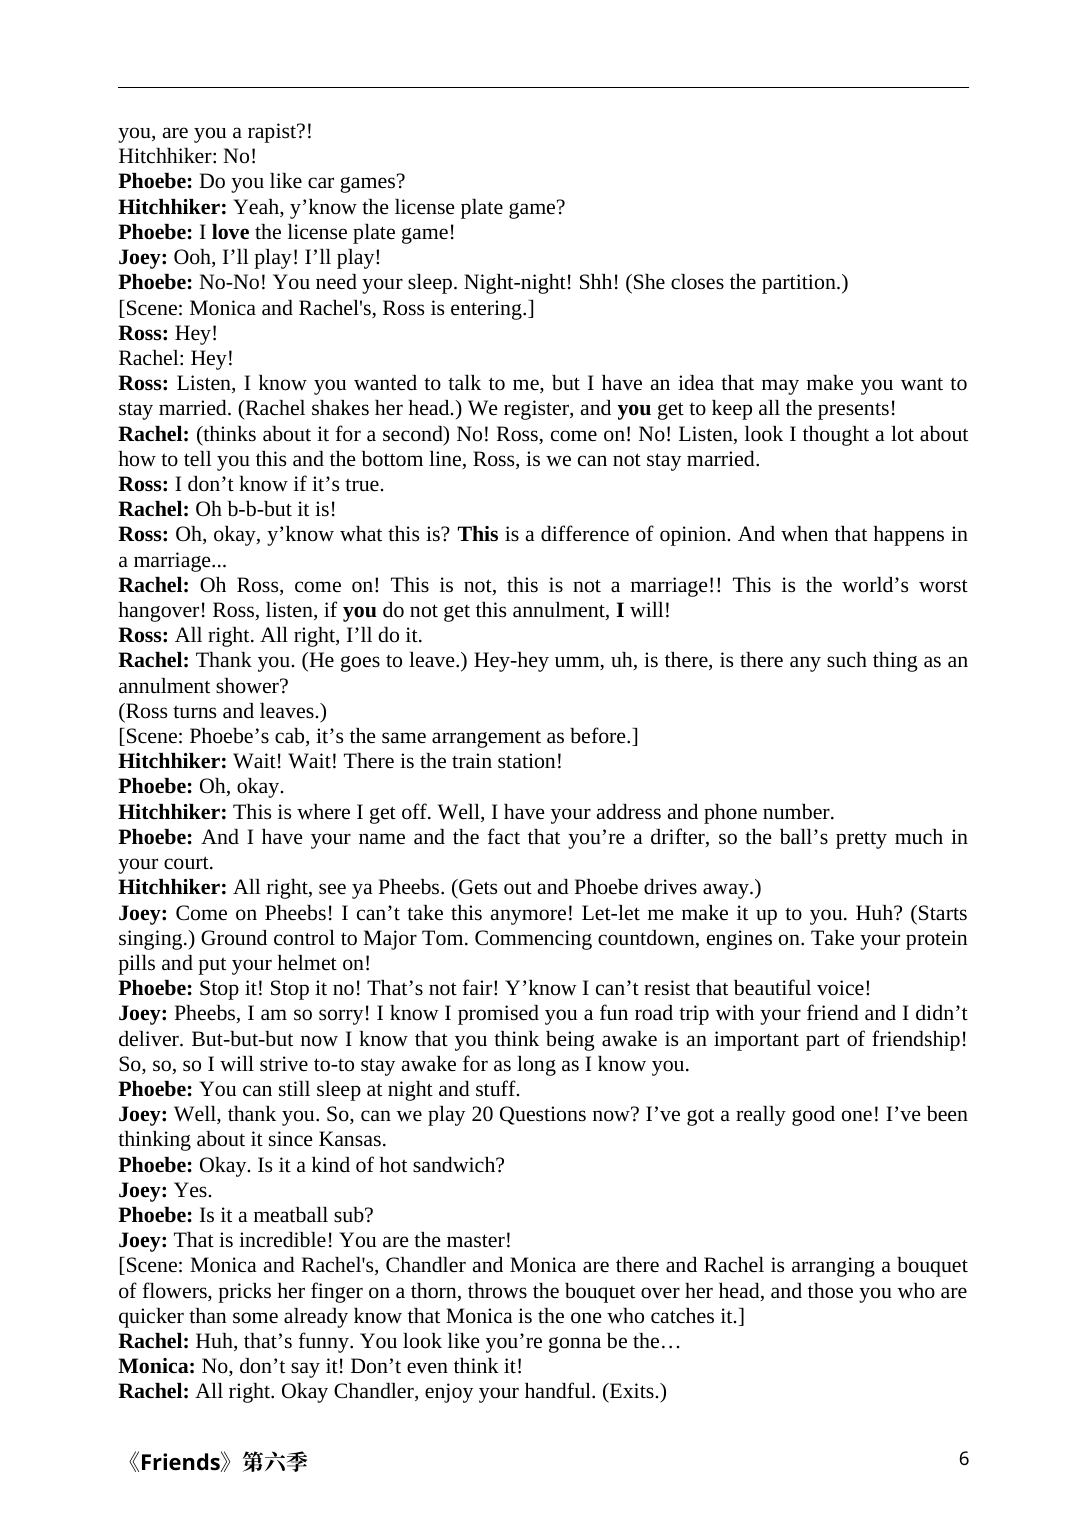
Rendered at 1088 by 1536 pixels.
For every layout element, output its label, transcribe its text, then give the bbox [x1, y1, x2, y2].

text Ross: I don’t know if it’s true. [118, 471, 969, 496]
text Ross: Listen, I know you wanted to talk to me, but I have an idea that may make you want to stay married. (Rachel shakes her head.) We register, and you get to keep all the presents! [118, 370, 969, 421]
text Joey: Pheebs, I am so sorry! I know I promised you a fun road trip with your friend and I didn’t deliver. But-but-but now I know that you think being awake is an important part of friendship! So, so, so I will strive to-to stay awake for as long as I know you. [118, 1000, 969, 1076]
text Phoebe: And I have your name and the fact that you’re a drifter, so the ball’s pretty much in your court. [118, 824, 969, 874]
text Hitchhiker: Yeah, y’know the license plate game? [118, 194, 969, 219]
text Joey: Ooh, I’ll play! I’ll play! [118, 244, 969, 269]
text Ross: Hey! [118, 320, 969, 345]
text Joey: That is incredible! You are the master! [118, 1227, 969, 1252]
text Joey: Come on Pheebs! I can’t take this anymore! Let-let me make it up to you. Huh? (Starts singing.) Ground control to Major Tom. Commencing countdown, engines on. Take your protein pills and put your helmet on! [118, 899, 969, 975]
text [Scene: Phoebe’s cab, it’s the same arrangement as before.] [118, 723, 969, 748]
text Joey: Yes. [118, 1177, 969, 1202]
text Rachel: Oh Ross, come on! This is not, this is not a marriage!! This is the world’s worst hangover! Ross, listen, if you do not get this annulment, I will! [118, 572, 969, 622]
text Phoebe: Oh, okay. [118, 773, 969, 799]
text Rachel: Thank you. (He goes to leave.) Hey-hey umm, uh, is there, is there any such thing as an annulment shower? [118, 647, 969, 698]
text Rachel: (thinks about it for a second) No! Ross, come on! No! Listen, look I thought a lot about how to tell you this and the bottom line, Ross, is we can not stay married. [118, 421, 969, 471]
text Ross: Oh, okay, y’know what this is? This is a difference of opinion. And when that happens in a marriage... [118, 521, 969, 572]
text Phoebe: No-No! You need your sleep. Night-night! Shh! (She closes the partition.) [118, 269, 969, 294]
text Hitchhiker: Wait! Wait! There is the train station! [118, 748, 969, 773]
text Phoebe: You can still sleep at night and stuff. [118, 1076, 969, 1101]
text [118, 118, 969, 143]
text Rachel: All right. Okay Chandler, enjoy your handful. (Exits.) [118, 1378, 969, 1404]
text Rachel: Oh b-b-but it is! [118, 496, 969, 521]
text [Scene: Monica and Rachel's, Ross is entering.] [118, 294, 969, 320]
text Phoebe: I love the license plate game! [118, 219, 969, 244]
text Monica: No, don’t say it! Don’t even think it! [118, 1353, 969, 1378]
text Phoebe: Do you like car games? [118, 168, 969, 194]
text Rachel: Hey! [118, 345, 969, 370]
text (Ross turns and leaves.) [118, 698, 969, 723]
text Hitchhiker: No! [118, 143, 969, 168]
text [Scene: Monica and Rachel's, Chandler and Monica are there and Rachel is arranging a bouquet of flowers, pricks her finger on a thorn, throws the bouquet over her head, and those you who are quicker than some already know that Monica is the one who catches it.] [118, 1252, 969, 1328]
text Hitchhiker: This is where I get off. Well, I have your address and phone number. [118, 799, 969, 824]
text Rachel: Huh, that’s funny. You look like you’re gonna be the… [118, 1328, 969, 1353]
text Ross: All right. All right, I’ll do it. [118, 622, 969, 647]
text Joey: Well, thank you. So, can we play 20 Questions now? I’ve got a really good one! I’ve been thinking about it since Kansas. [118, 1101, 969, 1152]
text Phoebe: Okay. Is it a kind of hot sandwich? [118, 1152, 969, 1177]
text Hitchhiker: All right, see ya Pheebs. (Gets out and Phoebe drives away.) [118, 874, 969, 899]
text Phoebe: Stop it! Stop it no! That’s not fair! Y’know I can’t resist that beautiful voice! [118, 975, 969, 1000]
text Phoebe: Is it a meatball sub? [118, 1202, 969, 1227]
